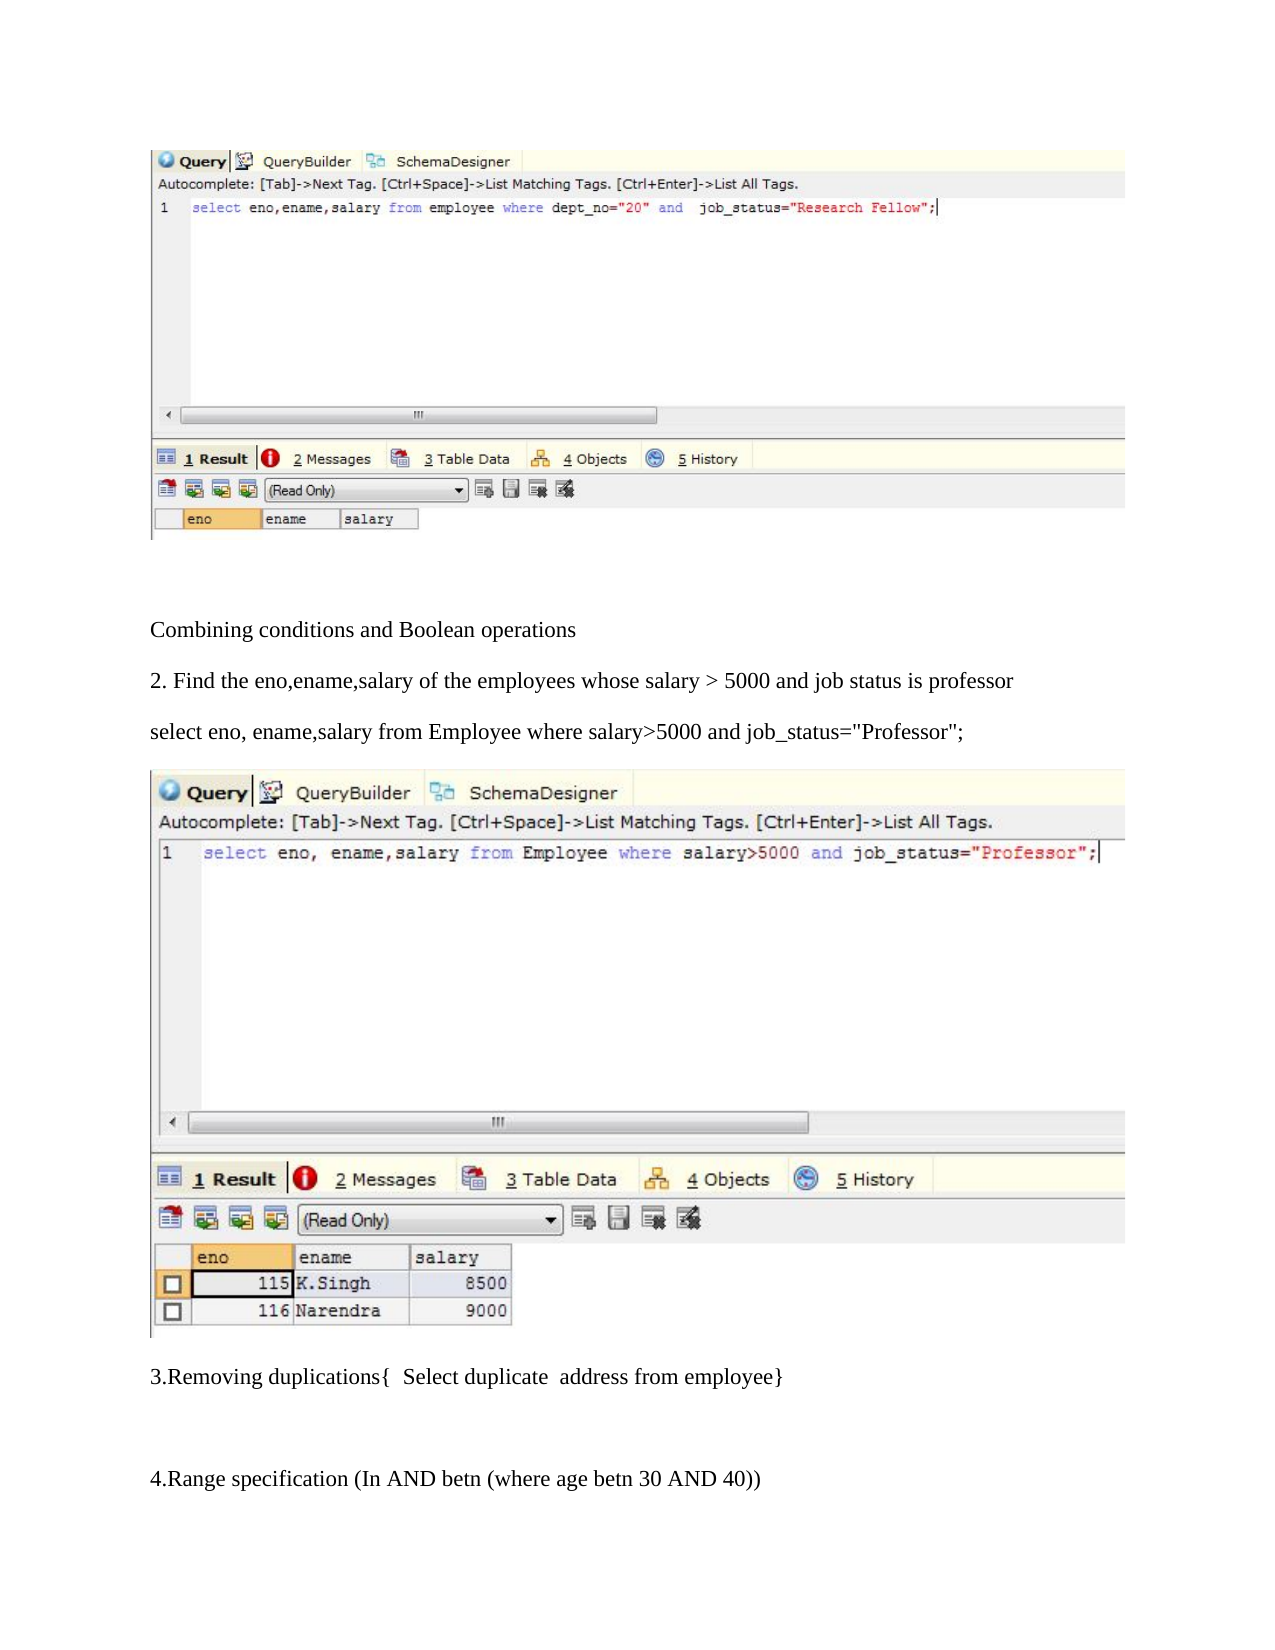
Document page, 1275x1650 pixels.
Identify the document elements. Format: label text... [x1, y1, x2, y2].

text select eno, ename,salary from Employee where salary>5000 and job_status="Professor"; [150, 718, 1125, 744]
picture [150, 769, 1125, 1338]
text Combining conditions and Boolean operations [150, 616, 1125, 642]
picture [150, 150, 1125, 540]
text 4.Range specification (In AND betn (where age betn 30 AND 40)) [150, 1465, 1125, 1491]
text 2. Find the eno,ename,salary of the employees whose salary > 5000 and job status is professor [150, 667, 1125, 693]
text 3.Removing duplications{ Select duplicate address from employee} [150, 1363, 1125, 1389]
